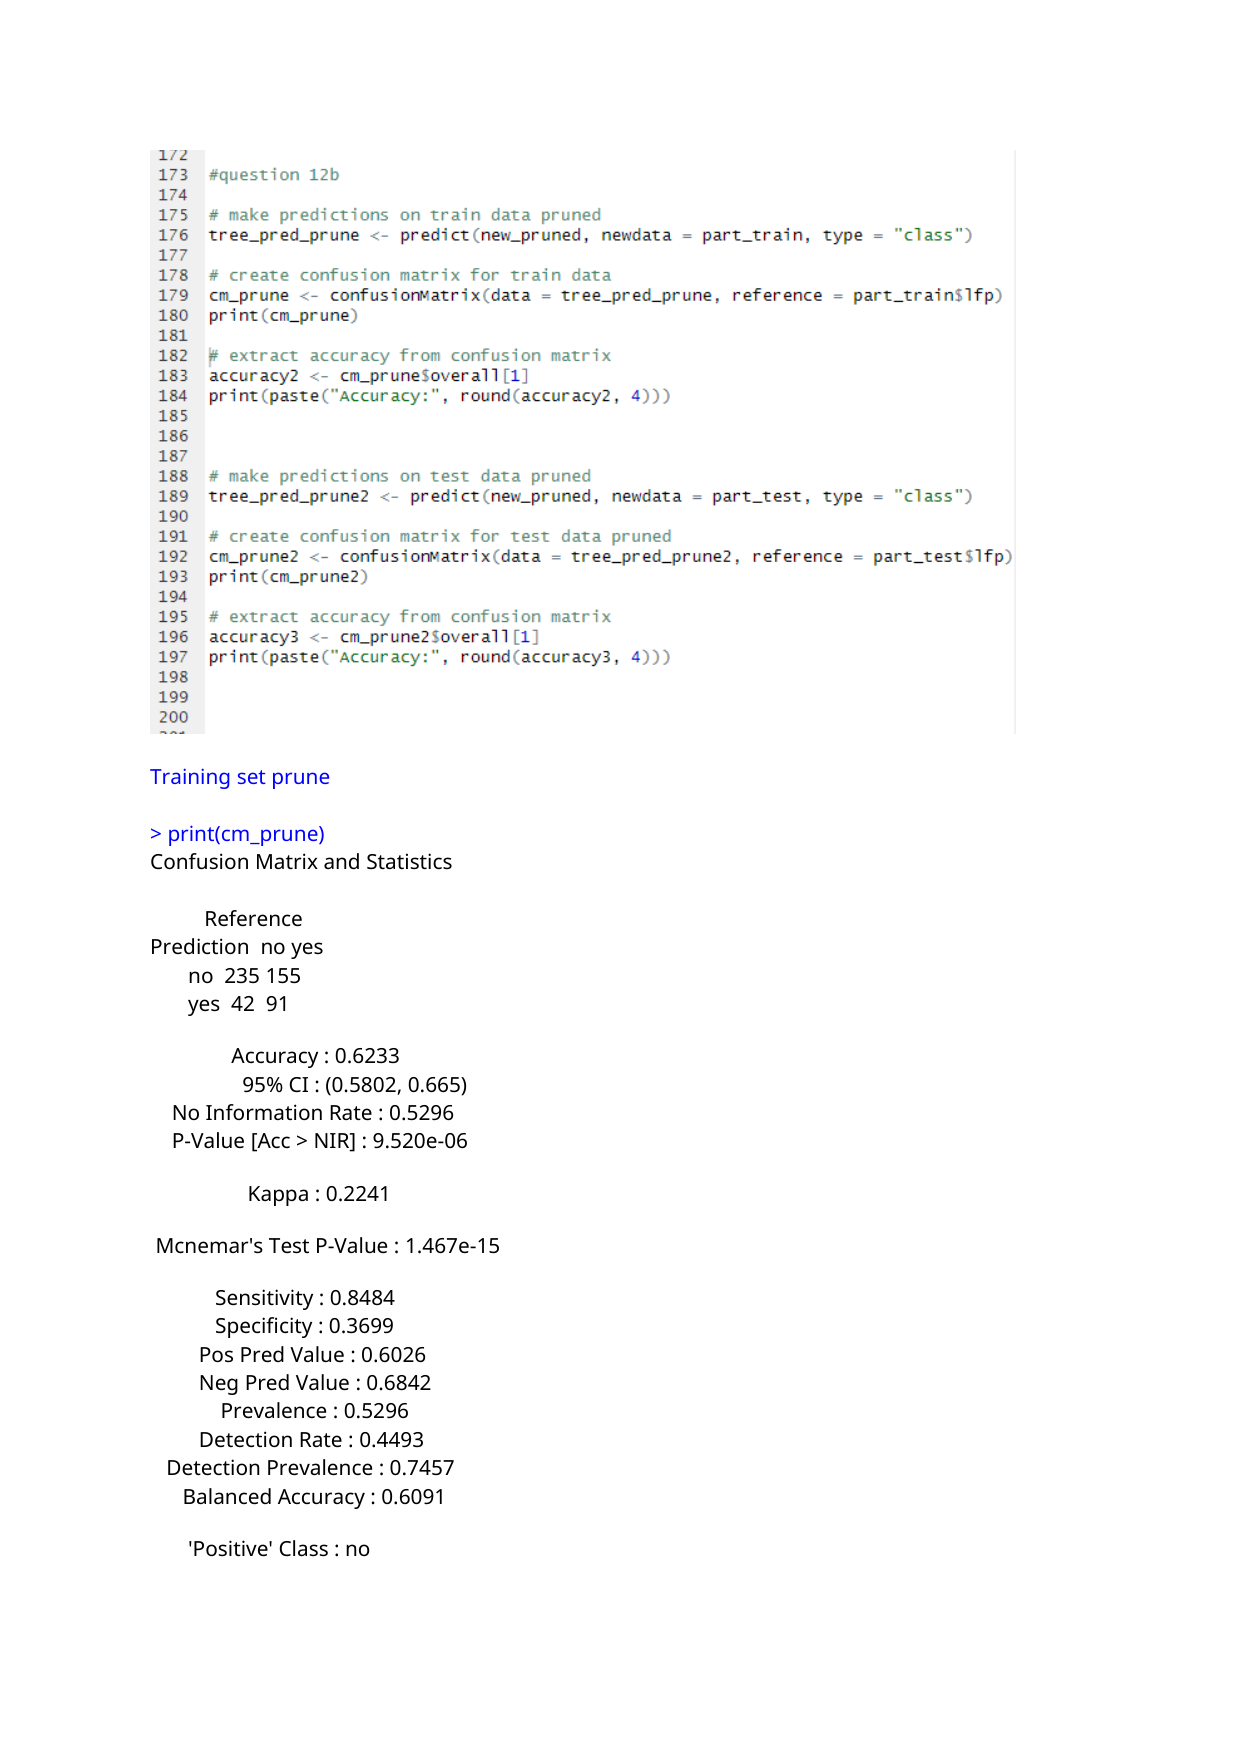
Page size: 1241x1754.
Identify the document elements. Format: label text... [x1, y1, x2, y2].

text 'Positive' Class : no [150, 1534, 1090, 1562]
text Accuracy : 0.6233 [150, 1041, 1090, 1070]
text Prevalence : 0.5296 [150, 1397, 1090, 1425]
text No Information Rate : 0.5296 [150, 1098, 1090, 1127]
text Confusion Matrix and Statistics [150, 847, 1090, 876]
text no 235 155 [150, 961, 1090, 989]
picture [150, 150, 1091, 734]
text Detection Prevalence : 0.7457 [150, 1453, 1090, 1482]
text Neg Pred Value : 0.6842 [150, 1368, 1090, 1397]
text Kappa : 0.2241 [150, 1179, 1090, 1207]
text Training set prune [150, 762, 1090, 790]
text 95% CI : (0.5802, 0.665) [150, 1070, 1090, 1098]
text Pos Pred Value : 0.6026 [150, 1340, 1090, 1368]
text Reference [150, 904, 1090, 932]
text Mcnemar's Test P-Value : 1.467e-15 [150, 1231, 1090, 1259]
text Prediction no yes [150, 932, 1090, 961]
text Sensitivity : 0.8484 [150, 1283, 1090, 1311]
text Detection Rate : 0.4493 [150, 1425, 1090, 1453]
text Specificity : 0.3699 [150, 1311, 1090, 1340]
text > print(cm_prune) [150, 819, 1090, 847]
text yes 42 91 [150, 989, 1090, 1018]
text Balanced Accuracy : 0.6091 [150, 1482, 1090, 1510]
text P-Value [Acc > NIR] : 9.520e-06 [150, 1127, 1090, 1155]
